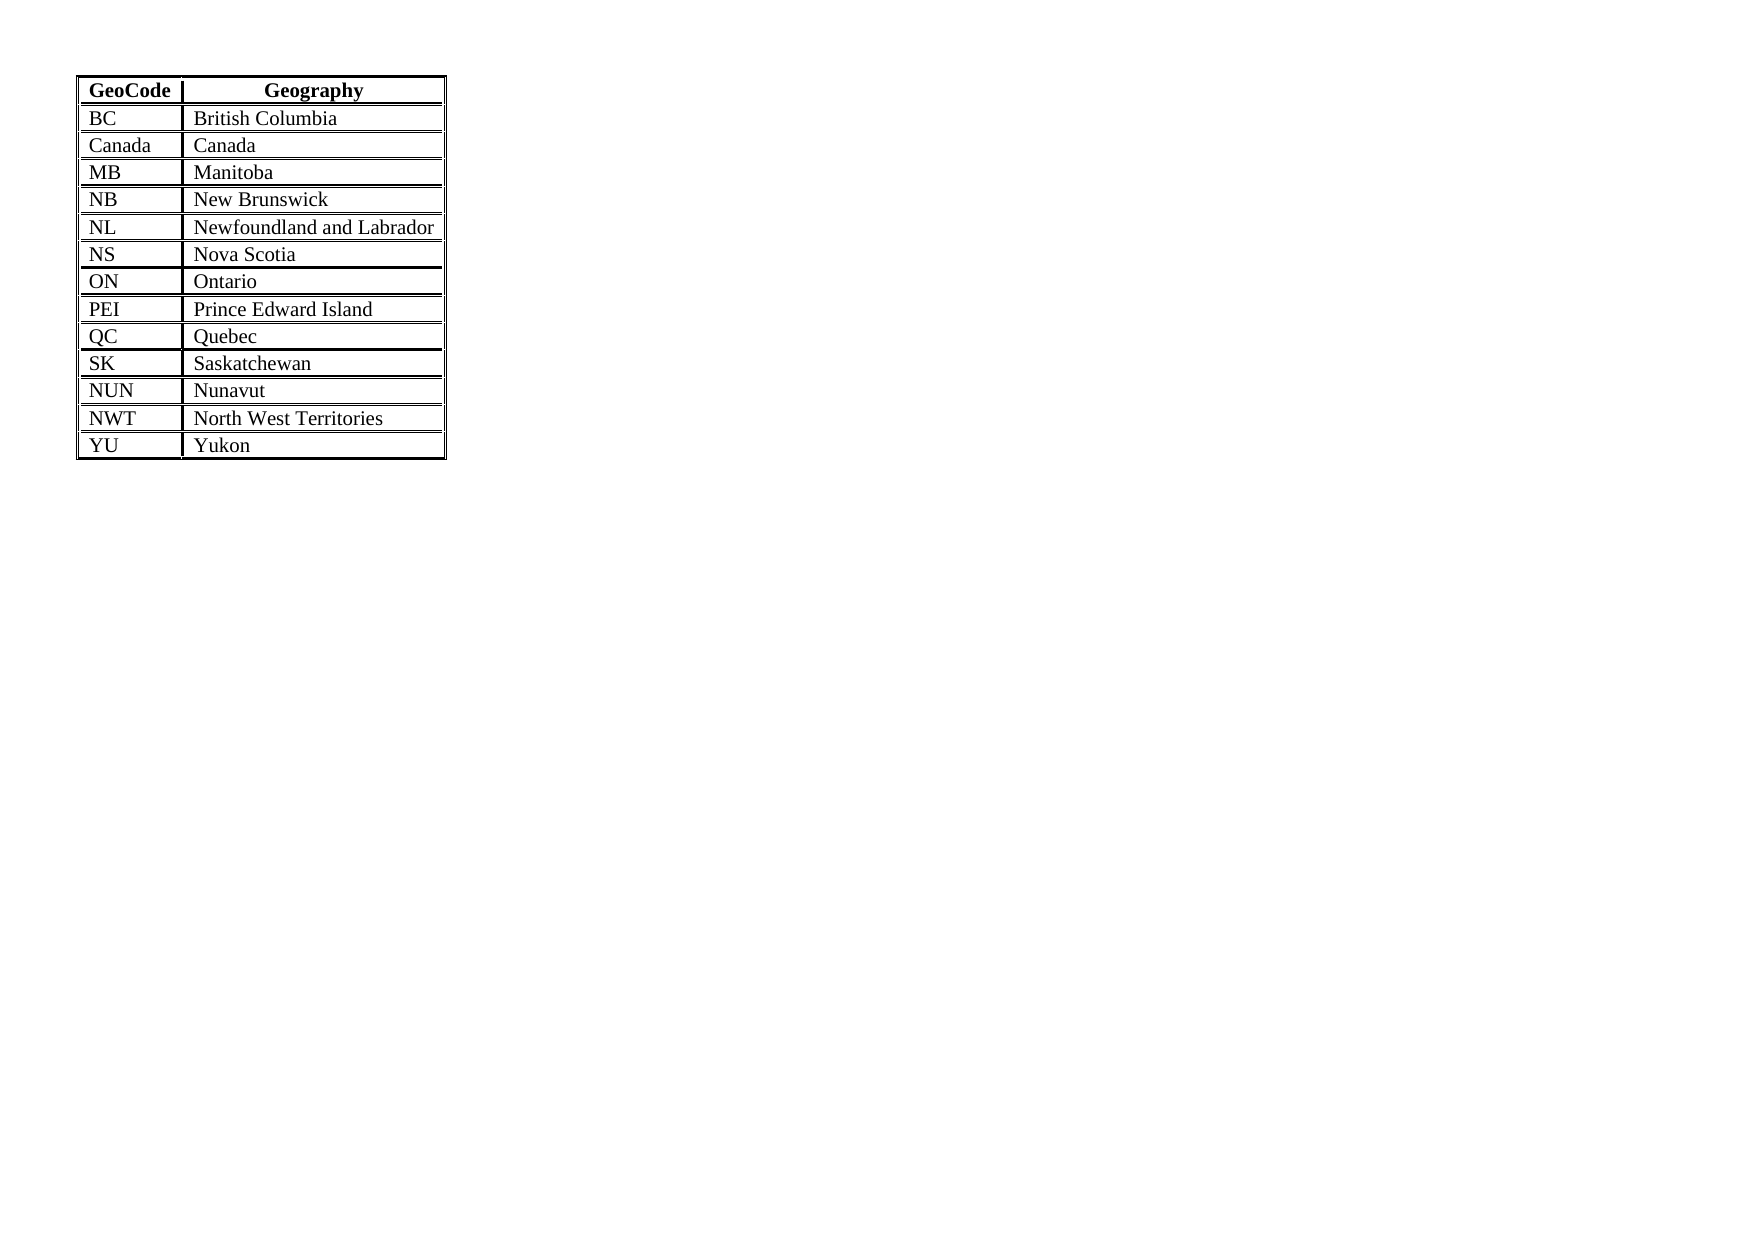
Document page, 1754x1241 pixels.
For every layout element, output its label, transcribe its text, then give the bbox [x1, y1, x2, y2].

table_header Geography [182, 78, 444, 102]
table_cell NUN [79, 375, 181, 402]
table_header GeoCode [79, 77, 182, 102]
table_cell QC [77, 321, 182, 348]
table_cell BC [79, 102, 181, 129]
table_cell PEI [79, 293, 181, 321]
table_cell Canada [79, 130, 181, 157]
table_cell Nunavut [184, 375, 444, 402]
table_cell Canada [184, 130, 444, 157]
table_cell Manitoba [182, 157, 445, 184]
table_cell Newfoundland and Labrador [184, 211, 444, 239]
table_cell Quebec [182, 321, 445, 348]
table_cell NL [79, 211, 181, 239]
table_cell ON [79, 266, 181, 293]
table_cell SK [77, 348, 181, 375]
table_cell British Columbia [184, 102, 444, 129]
table_cell Nova Scotia [182, 239, 445, 266]
table_cell Yukon [182, 430, 445, 457]
table_cell Prince Edward Island [184, 293, 444, 321]
table_cell MB [77, 157, 182, 184]
table_cell NS [77, 239, 182, 266]
table_cell Saskatchewan [184, 348, 445, 375]
table_cell North West Territories [184, 403, 444, 430]
table_cell New Brunswick [184, 184, 444, 211]
table_cell NB [79, 184, 181, 211]
table_cell YU [77, 430, 182, 457]
table_cell NWT [79, 403, 181, 430]
table_cell Ontario [184, 266, 444, 293]
